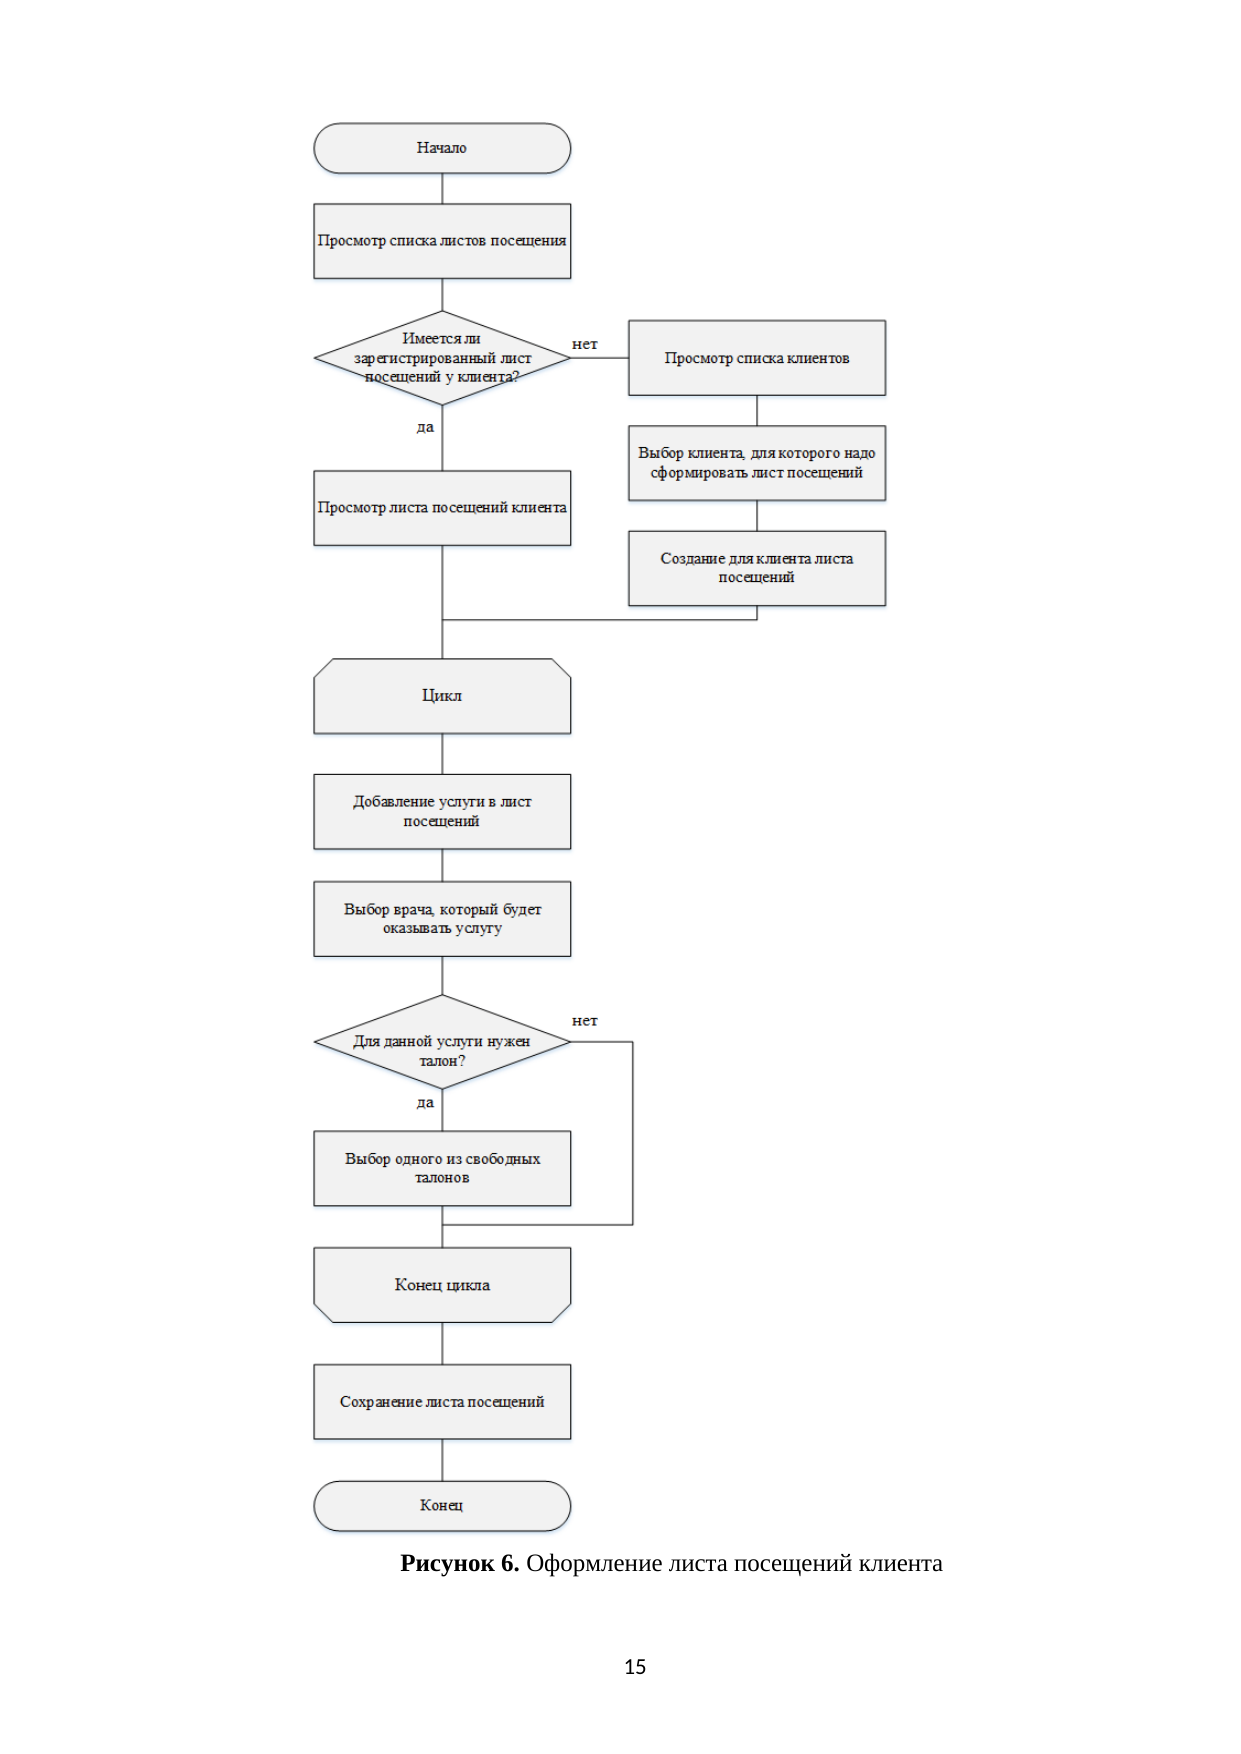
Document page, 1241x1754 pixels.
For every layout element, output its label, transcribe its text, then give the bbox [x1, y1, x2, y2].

picture [308, 118, 892, 1542]
